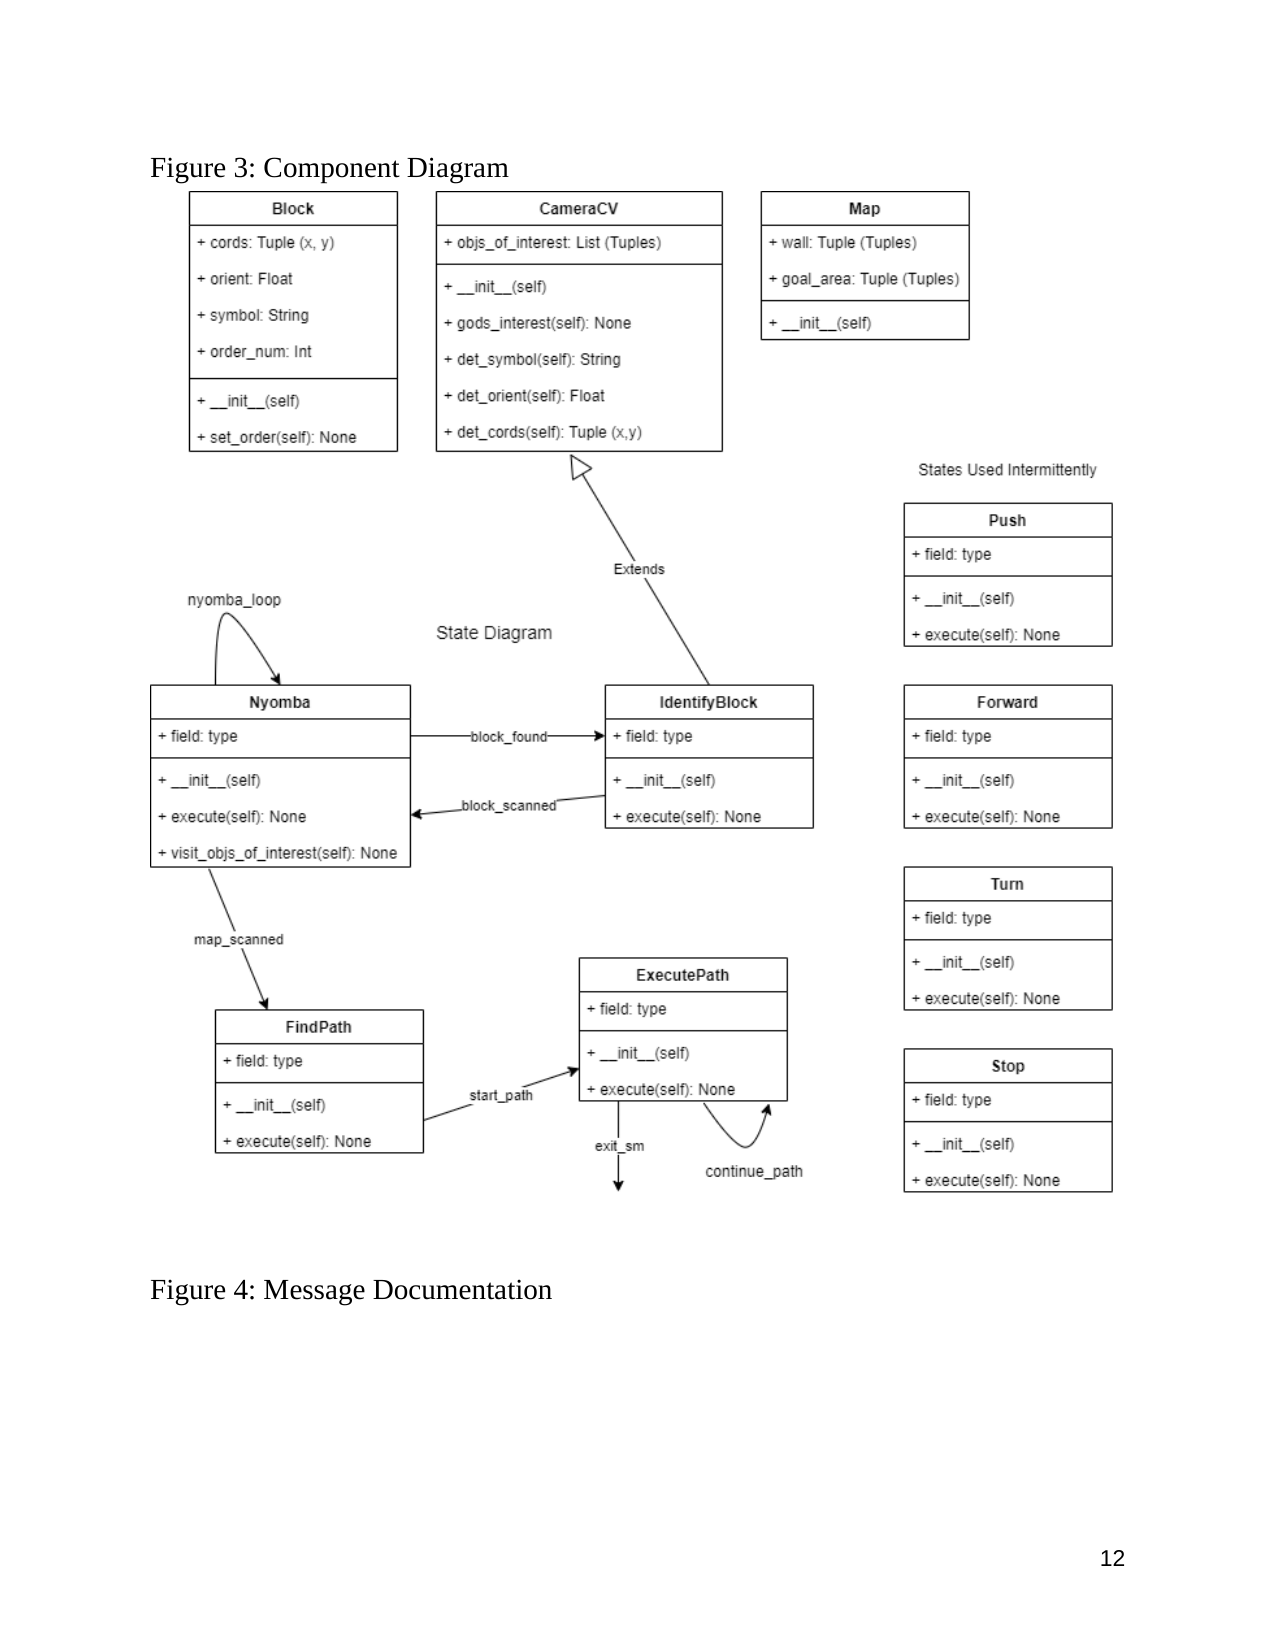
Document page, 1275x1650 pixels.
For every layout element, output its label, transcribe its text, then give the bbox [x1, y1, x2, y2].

picture [150, 191, 1125, 1203]
subtitle Figure 3: Component Diagram [150, 150, 1125, 183]
subtitle Figure 4: Message Documentation [150, 1272, 1125, 1306]
